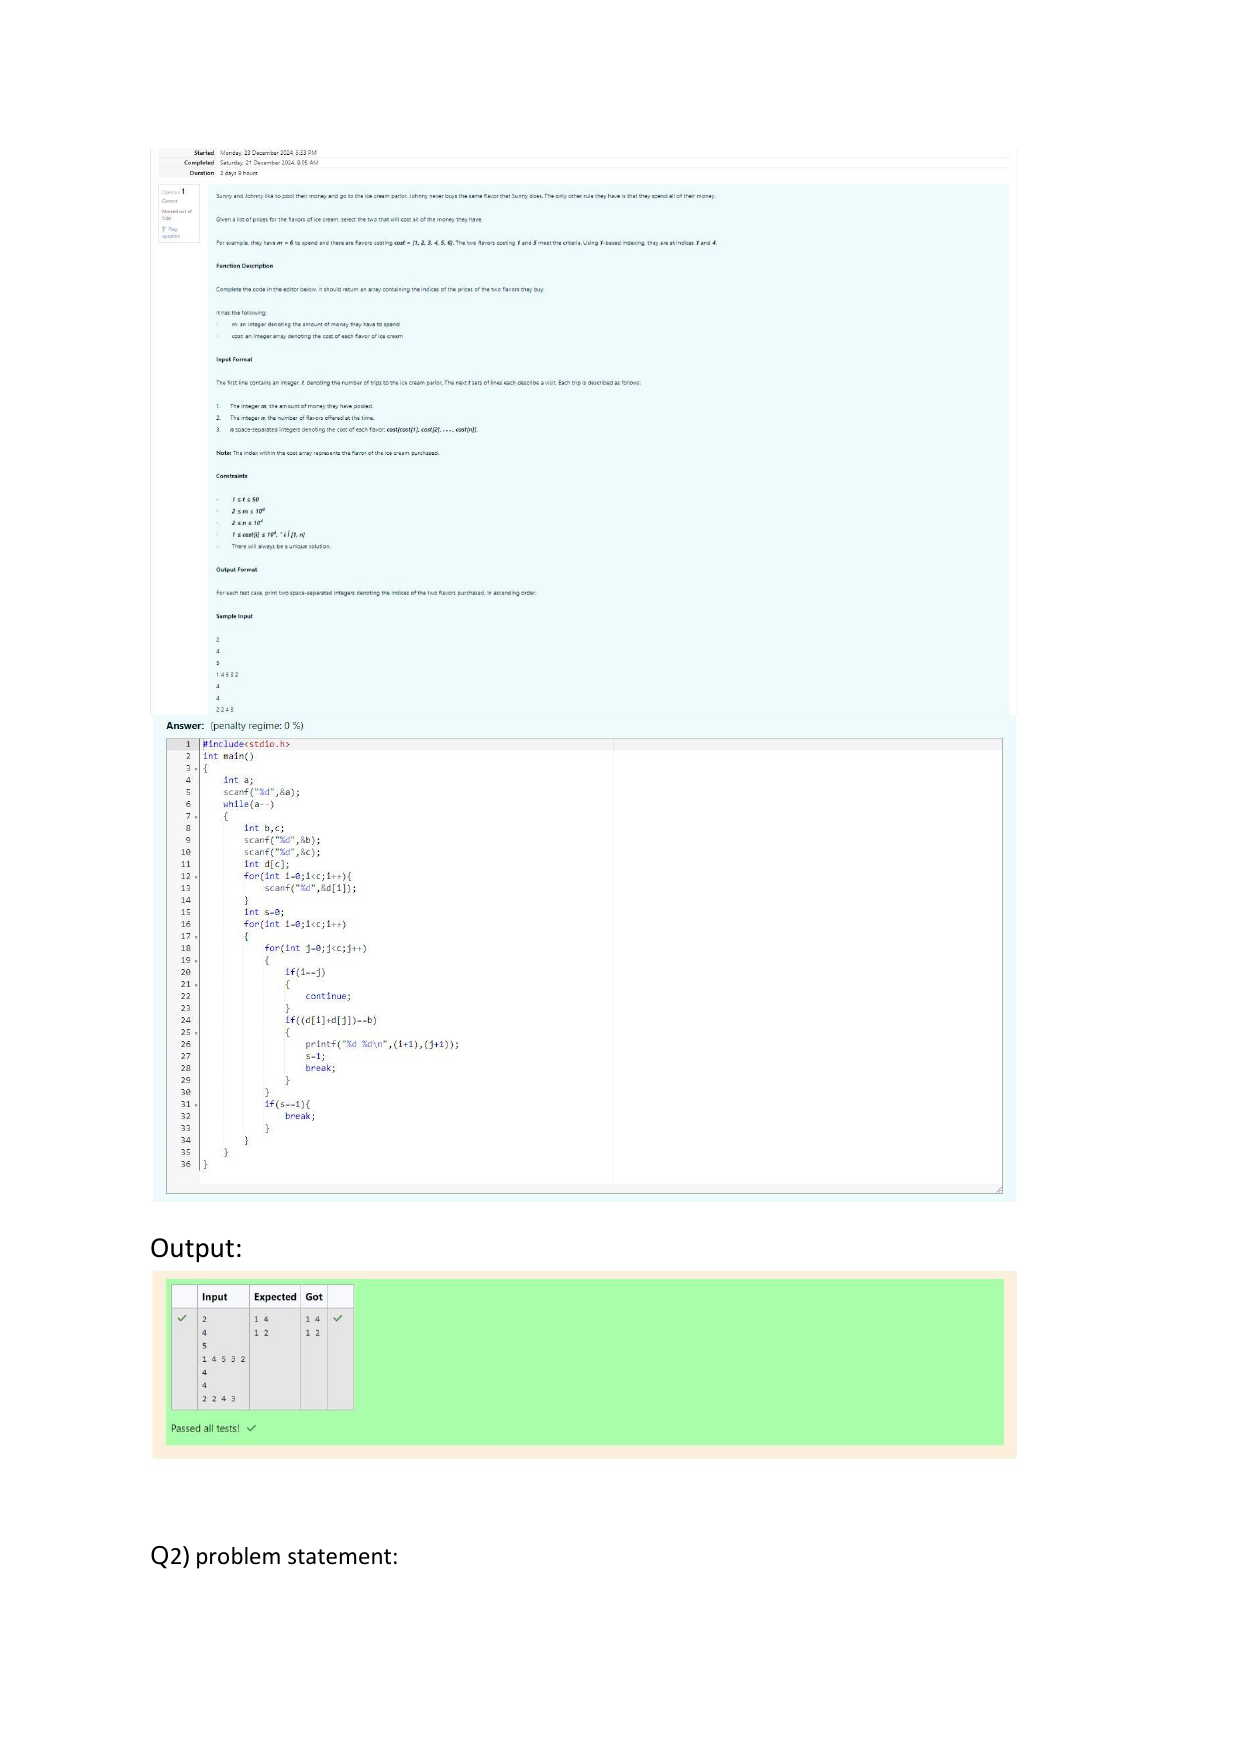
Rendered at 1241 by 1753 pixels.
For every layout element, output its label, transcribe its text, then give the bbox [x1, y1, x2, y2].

picture [150, 148, 1018, 1202]
list Output: [150, 1233, 284, 1263]
picture [150, 1265, 1017, 1470]
list Q2) problem statement: [150, 1543, 454, 1569]
